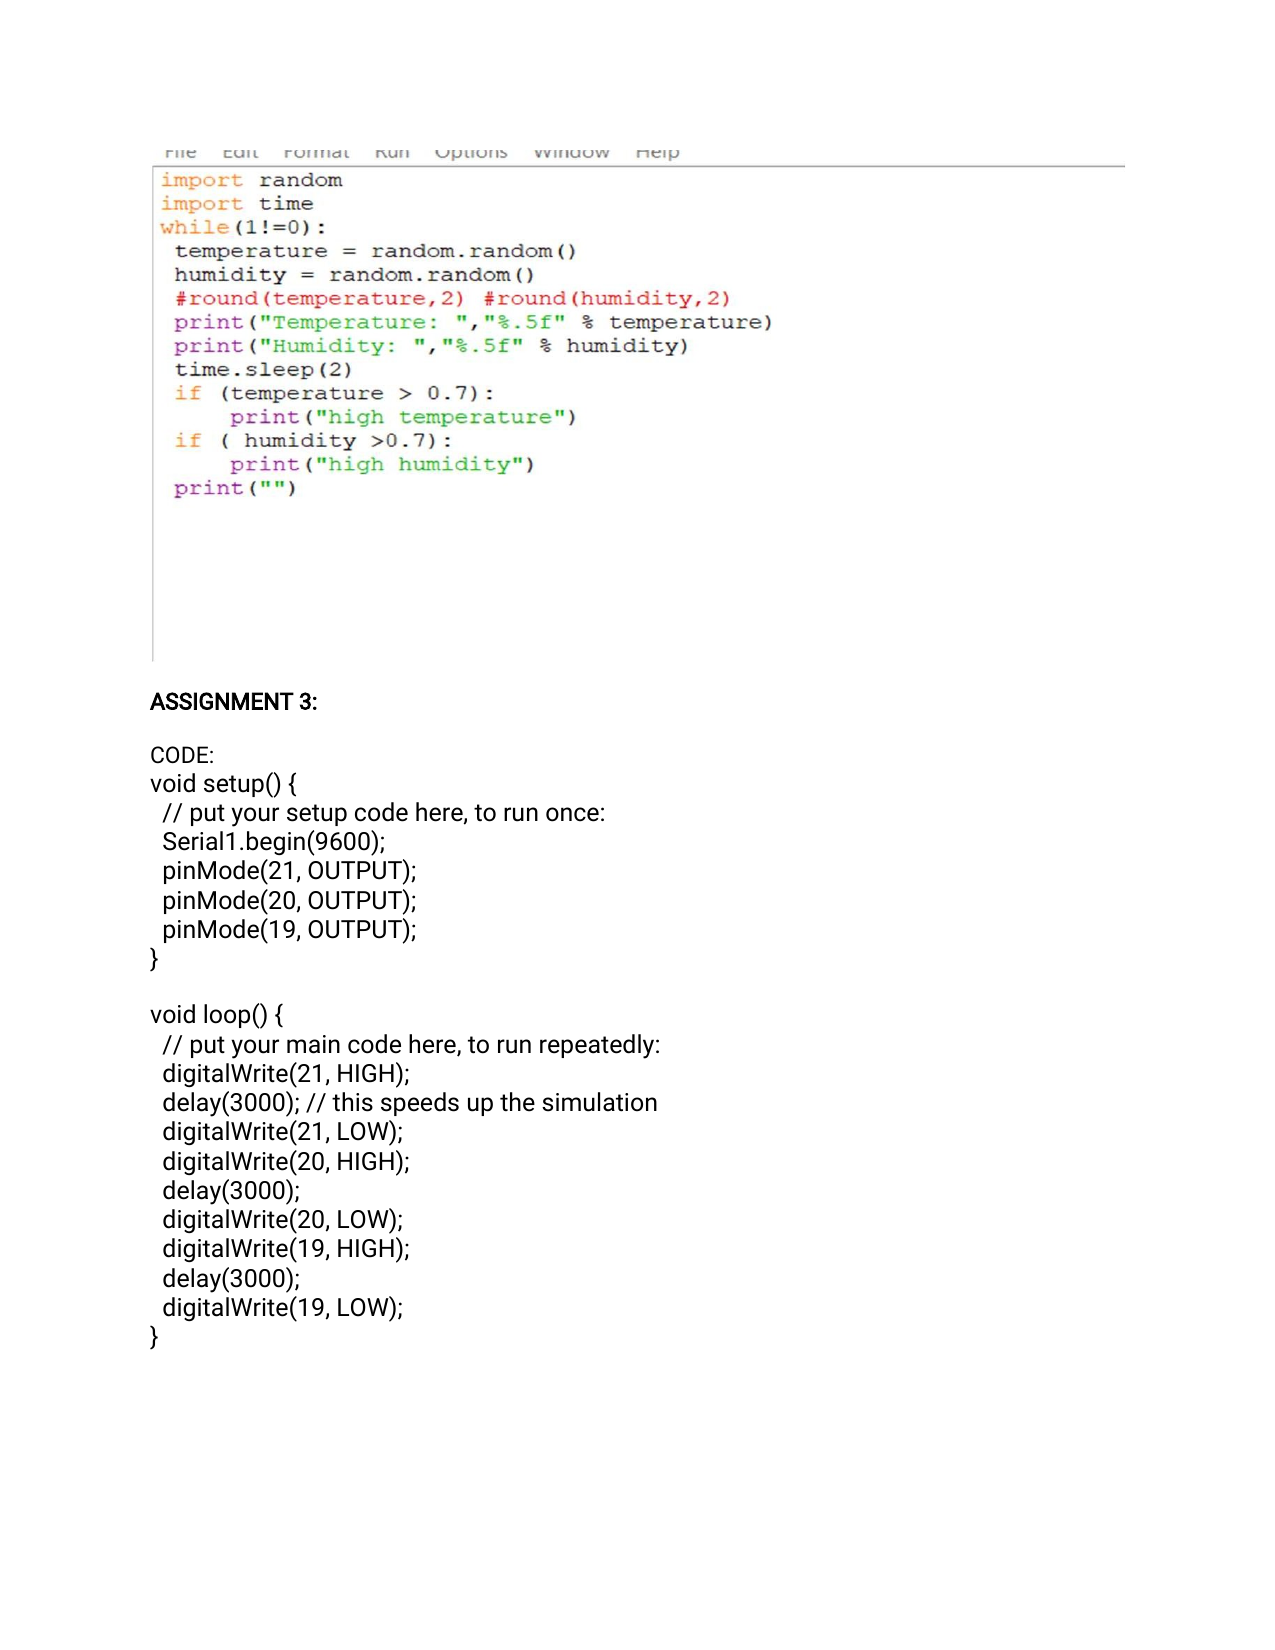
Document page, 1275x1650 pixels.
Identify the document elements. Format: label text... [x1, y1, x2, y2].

text } [150, 1322, 1125, 1352]
text } [150, 944, 1125, 974]
text Serial1.begin(9600); [150, 827, 1125, 857]
picture [150, 150, 1125, 662]
text digitalWrite(20, LOW); [150, 1205, 1125, 1235]
text void setup() { [150, 769, 1125, 798]
text digitalWrite(21, LOW); [150, 1118, 1125, 1147]
text // put your main code here, to run repeatedly: [150, 1030, 1125, 1059]
text // put your setup code here, to run once: [150, 798, 1125, 827]
text delay(3000); [150, 1176, 1125, 1205]
text delay(3000); // this speeds up the simulation [150, 1088, 1125, 1118]
text digitalWrite(21, HIGH); [150, 1059, 1125, 1088]
text delay(3000); [150, 1264, 1125, 1293]
text pinMode(19, OUTPUT); [150, 915, 1125, 944]
text digitalWrite(19, LOW); [150, 1293, 1125, 1322]
text pinMode(21, OUTPUT); [150, 857, 1125, 886]
text ASSIGNMENT 3: [150, 688, 1125, 715]
text digitalWrite(19, HIGH); [150, 1235, 1125, 1264]
text void loop() { [150, 1001, 1125, 1030]
text CODE: [150, 742, 1125, 769]
text digitalWrite(20, HIGH); [150, 1147, 1125, 1176]
text pinMode(20, OUTPUT); [150, 886, 1125, 915]
